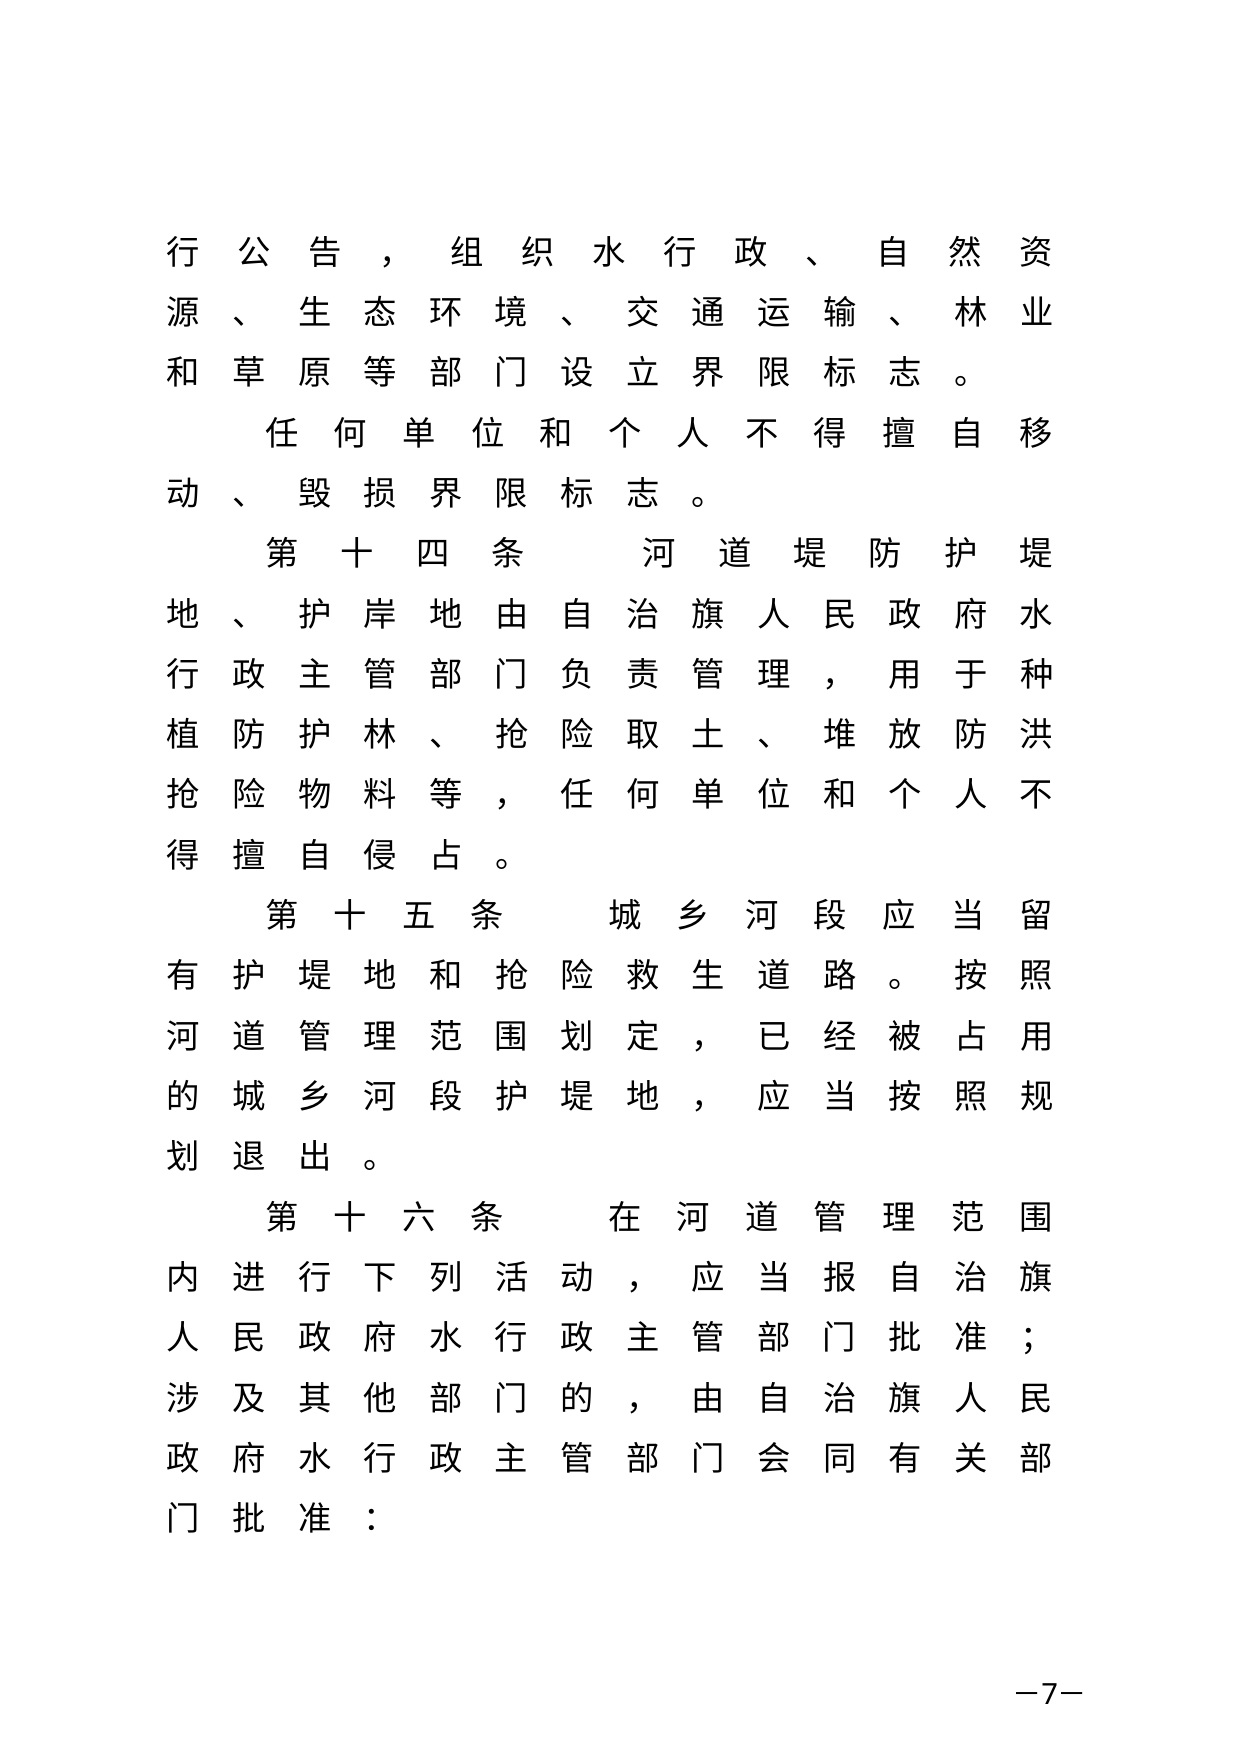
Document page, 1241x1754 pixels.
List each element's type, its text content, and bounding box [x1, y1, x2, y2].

text 第十六条 在河道管理范围内进行下列活动，应当报自治旗人民政府水行政主管部门批准；涉及其他部门的，由自治旗人民政府水行政主管部门会同有关部门批准： [167, 1184, 1085, 1546]
text 任何单位和个人不得擅自移动、毁损界限标志。 [167, 400, 1085, 521]
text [167, 219, 1085, 400]
text 第十五条 城乡河段应当留有护堤地和抢险救生道路。按照河道管理范围划定，已经被占用的城乡河段护堤地，应当按照规划退出。 [167, 883, 1085, 1184]
text 第十四条 河道堤防护堤地、护岸地由自治旗人民政府水行政主管部门负责管理，用于种植防护林、抢险取土、堆放防洪抢险物料等，任何单位和个人不得擅自侵占。 [167, 521, 1085, 883]
